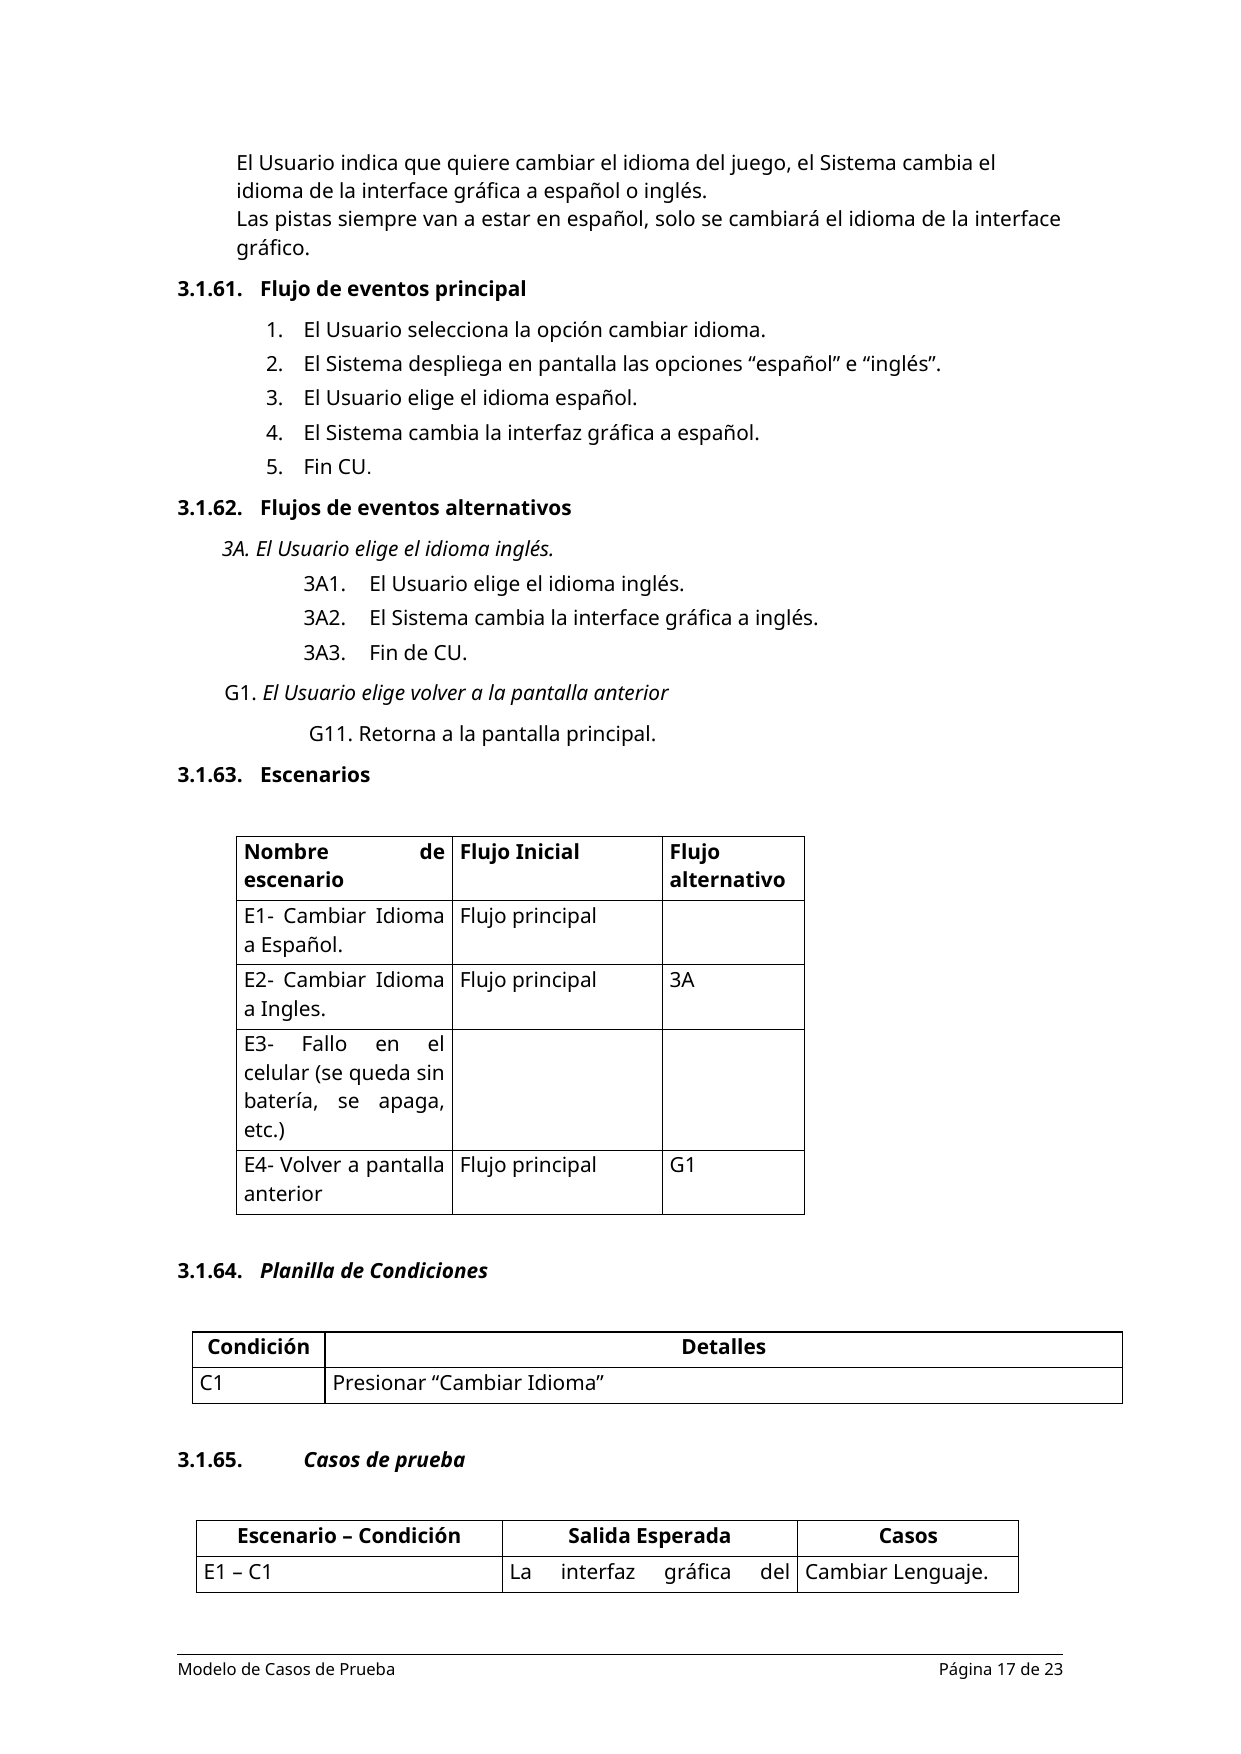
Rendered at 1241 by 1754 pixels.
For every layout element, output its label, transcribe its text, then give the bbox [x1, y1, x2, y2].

table_cell E2- Cambiar Idioma a Ingles. [237, 965, 452, 1028]
text Planilla de Condiciones [177, 1256, 1063, 1284]
table_cell G1 [663, 1151, 804, 1214]
table_cell Flujo principal [453, 965, 662, 1028]
table_cell Cambiar Lenguaje. [798, 1557, 1018, 1592]
table_cell 3A [663, 965, 804, 1028]
table_header Nombre de escenario [237, 837, 452, 900]
table_header Flujo Inicial [453, 837, 662, 900]
table_cell La interfaz gráfica del Sistema queda en el idioma Español [503, 1557, 797, 1592]
table_header Escenario – Condición [197, 1521, 502, 1556]
text Escenarios [177, 760, 1063, 789]
table_cell C1 [193, 1368, 324, 1403]
table_header Detalles [326, 1333, 1122, 1367]
table_cell Presionar “Cambiar Idioma” [326, 1368, 1122, 1403]
table_cell E3- Fallo en el celular (se queda sin batería, se apaga, etc.) [237, 1030, 452, 1149]
table_cell E1- Cambiar Idioma a Español. [237, 901, 452, 964]
table_cell [453, 1030, 662, 1149]
text 3A. El Usuario elige el idioma inglés. [222, 534, 1063, 563]
table_header Casos [798, 1521, 1018, 1556]
table_cell [663, 1030, 804, 1149]
text Flujo de eventos principal [177, 274, 1063, 302]
table_header Condición [193, 1333, 324, 1367]
table_cell Flujo principal [453, 1151, 662, 1214]
text Las pistas siempre van a estar en español, solo se cambiará el idioma de la interface gráfico. [236, 204, 1063, 261]
table_header Salida Esperada [503, 1521, 797, 1556]
text Flujos de eventos alternativos [177, 493, 1063, 522]
list El Usuario selecciona la opción cambiar idioma. [266, 315, 1063, 343]
text 3A3. Fin de CU. [303, 638, 1063, 666]
table_cell E4- Volver a pantalla anterior [237, 1151, 452, 1214]
table_cell Flujo principal [453, 901, 662, 964]
text El Usuario indica que quiere cambiar el idioma del juego, el Sistema cambia el idioma de la interface gráfica a español o inglés. [236, 148, 1063, 204]
text 3A1. El Usuario elige el idioma inglés. [303, 569, 1063, 597]
list El Usuario elige el idioma español. [266, 383, 1063, 412]
table_header Flujo alternativo [663, 837, 804, 900]
text G11. Retorna a la pantalla principal. [308, 719, 1063, 748]
text 3A2. El Sistema cambia la interface gráfica a inglés. [303, 603, 1063, 632]
table_cell E1 – C1 [197, 1557, 502, 1592]
list El Sistema despliega en pantalla las opciones “español” e “inglés”. [266, 349, 1063, 378]
text Casos de prueba [177, 1445, 1063, 1473]
table_cell [663, 901, 804, 964]
list G1. El Usuario elige volver a la pantalla anterior [224, 678, 1063, 707]
list Fin CU. [266, 452, 1063, 481]
list El Sistema cambia la interfaz gráfica a español. [266, 418, 1063, 446]
